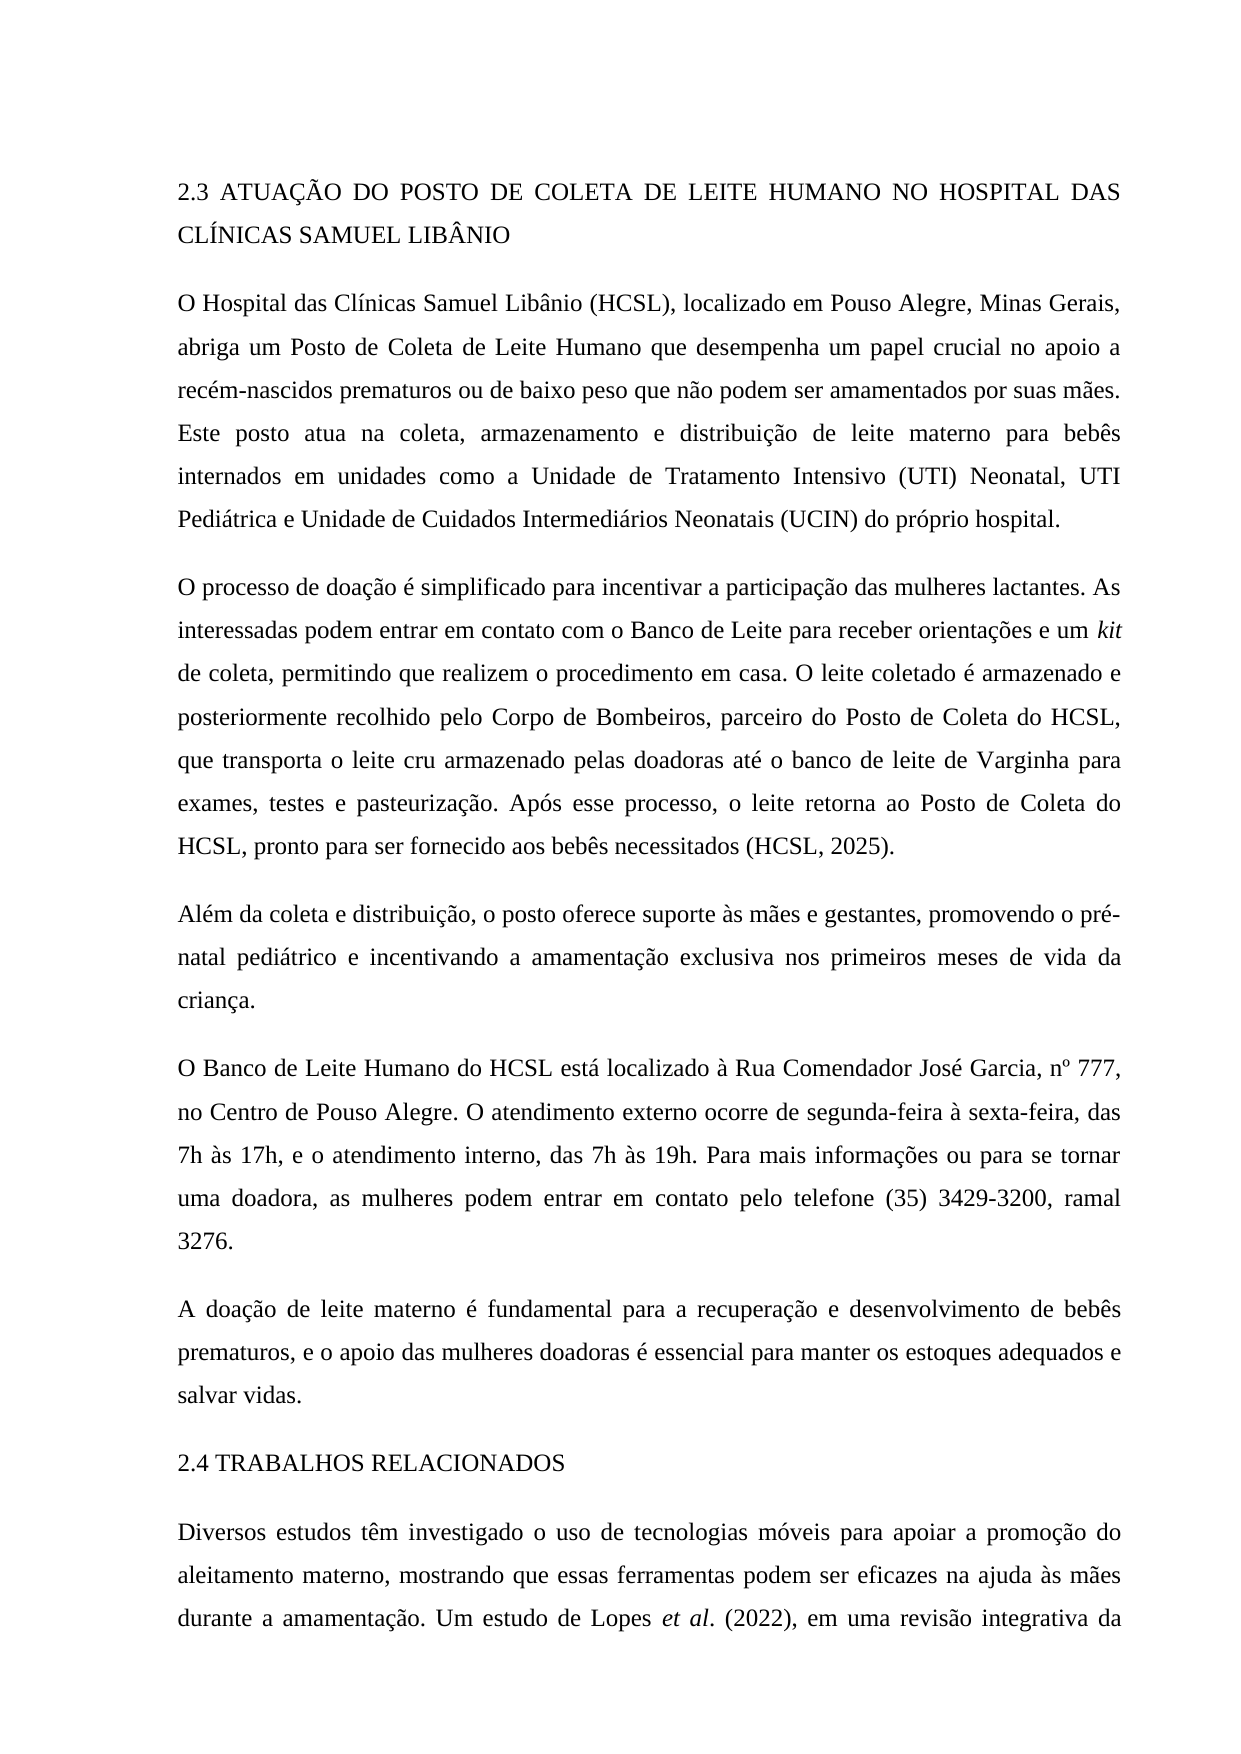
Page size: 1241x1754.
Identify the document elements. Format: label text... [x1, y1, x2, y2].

text O Banco de Leite Humano do HCSL está localizado à Rua Comendador José Garcia, nº 777, no Centro de Pouso Alegre. O atendimento externo ocorre de segunda-feira à sexta-feira, das 7h às 17h, e o atendimento interno, das 7h às 19h. Para mais informações ou para se tornar uma doadora, as mulheres podem entrar em contato pelo telefone (35) 3429-3200, ramal 3276. ​ [177, 1053, 1122, 1255]
text O processo de doação é simplificado para incentivar a participação das mulheres lactantes. As interessadas podem entrar em contato com o Banco de Leite para receber orientações e um kit de coleta, permitindo que realizem o procedimento em casa. O leite coletado é armazenado e posteriormente recolhido pelo Corpo de Bombeiros, parceiro do Posto de Coleta do HCSL, que transporta o leite cru armazenado pelas doadoras até o banco de leite de Varginha para exames, testes e pasteurização. Após esse processo, o leite retorna ao Posto de Coleta do HCSL, pronto para ser fornecido aos bebês necessitados (HCSL, 2025). [177, 572, 1122, 860]
subtitle 2.3 ATUAÇÃO DO POSTO DE COLETA DE LEITE HUMANO NO HOSPITAL DAS CLÍNICAS SAMUEL LIBÂNIO [177, 177, 1122, 249]
subtitle 2.4 TRABALHOS RELACIONADOS [177, 1448, 1122, 1477]
text Além da coleta e distribuição, o posto oferece suporte às mães e gestantes, promovendo o pré-natal pediátrico e incentivando a amamentação exclusiva nos primeiros meses de vida da criança. [177, 899, 1122, 1014]
text A doação de leite materno é fundamental para a recuperação e desenvolvimento de bebês prematuros, e o apoio das mulheres doadoras é essencial para manter os estoques adequados e salvar vidas. [177, 1294, 1122, 1409]
